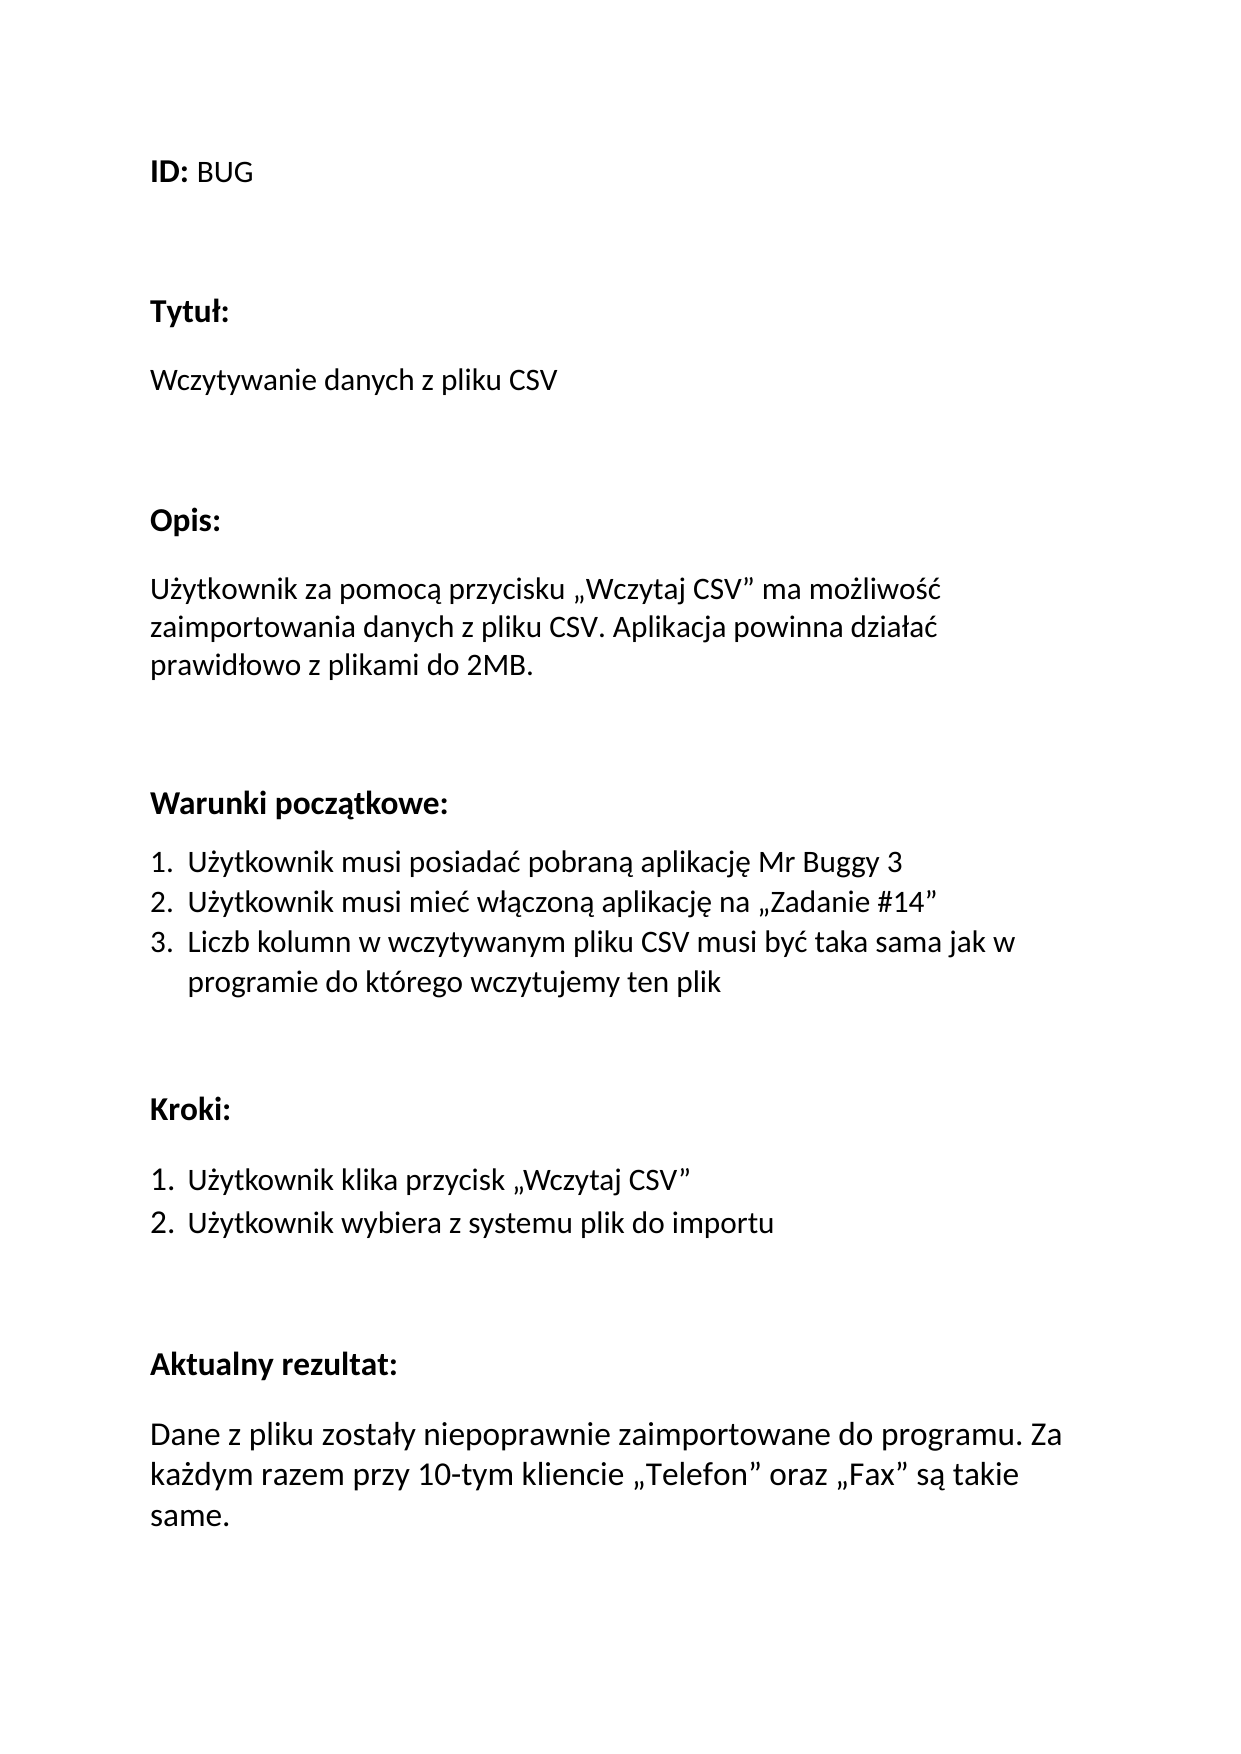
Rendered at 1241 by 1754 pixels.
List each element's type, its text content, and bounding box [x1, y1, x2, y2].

text Użytkownik za pomocą przycisku „Wczytaj CSV” ma możliwość zaimportowania danych z pliku CSV. Aplikacja powinna działać prawidłowo z plikami do 2MB. [150, 569, 1090, 683]
list Liczb kolumn w wczytywanym pliku CSV musi być taka sama jak w programie do którego wczytujemy ten plik [150, 922, 1090, 1000]
text Wczytywanie danych z pliku CSV [150, 360, 1090, 398]
text Warunki początkowe: [150, 782, 1090, 823]
text Opis: [150, 499, 1090, 540]
text Tytuł: [150, 290, 1090, 331]
list Użytkownik klika przycisk „Wczytaj CSV” [150, 1158, 1090, 1199]
list Użytkownik musi mieć włączoną aplikację na „Zadanie #14” [150, 882, 1090, 920]
list Użytkownik wybiera z systemu plik do importu [150, 1201, 1090, 1242]
text Kroki: [150, 1088, 1090, 1129]
list Użytkownik musi posiadać pobraną aplikację Mr Buggy 3 [150, 842, 1090, 880]
text Dane z pliku zostały niepoprawnie zaimportowane do programu. Za każdym razem przy 10-tym kliencie „Telefon” oraz „Fax” są takie same. [150, 1413, 1090, 1535]
text Aktualny rezultat: [150, 1343, 1090, 1383]
text ID: BUG [150, 150, 1090, 191]
